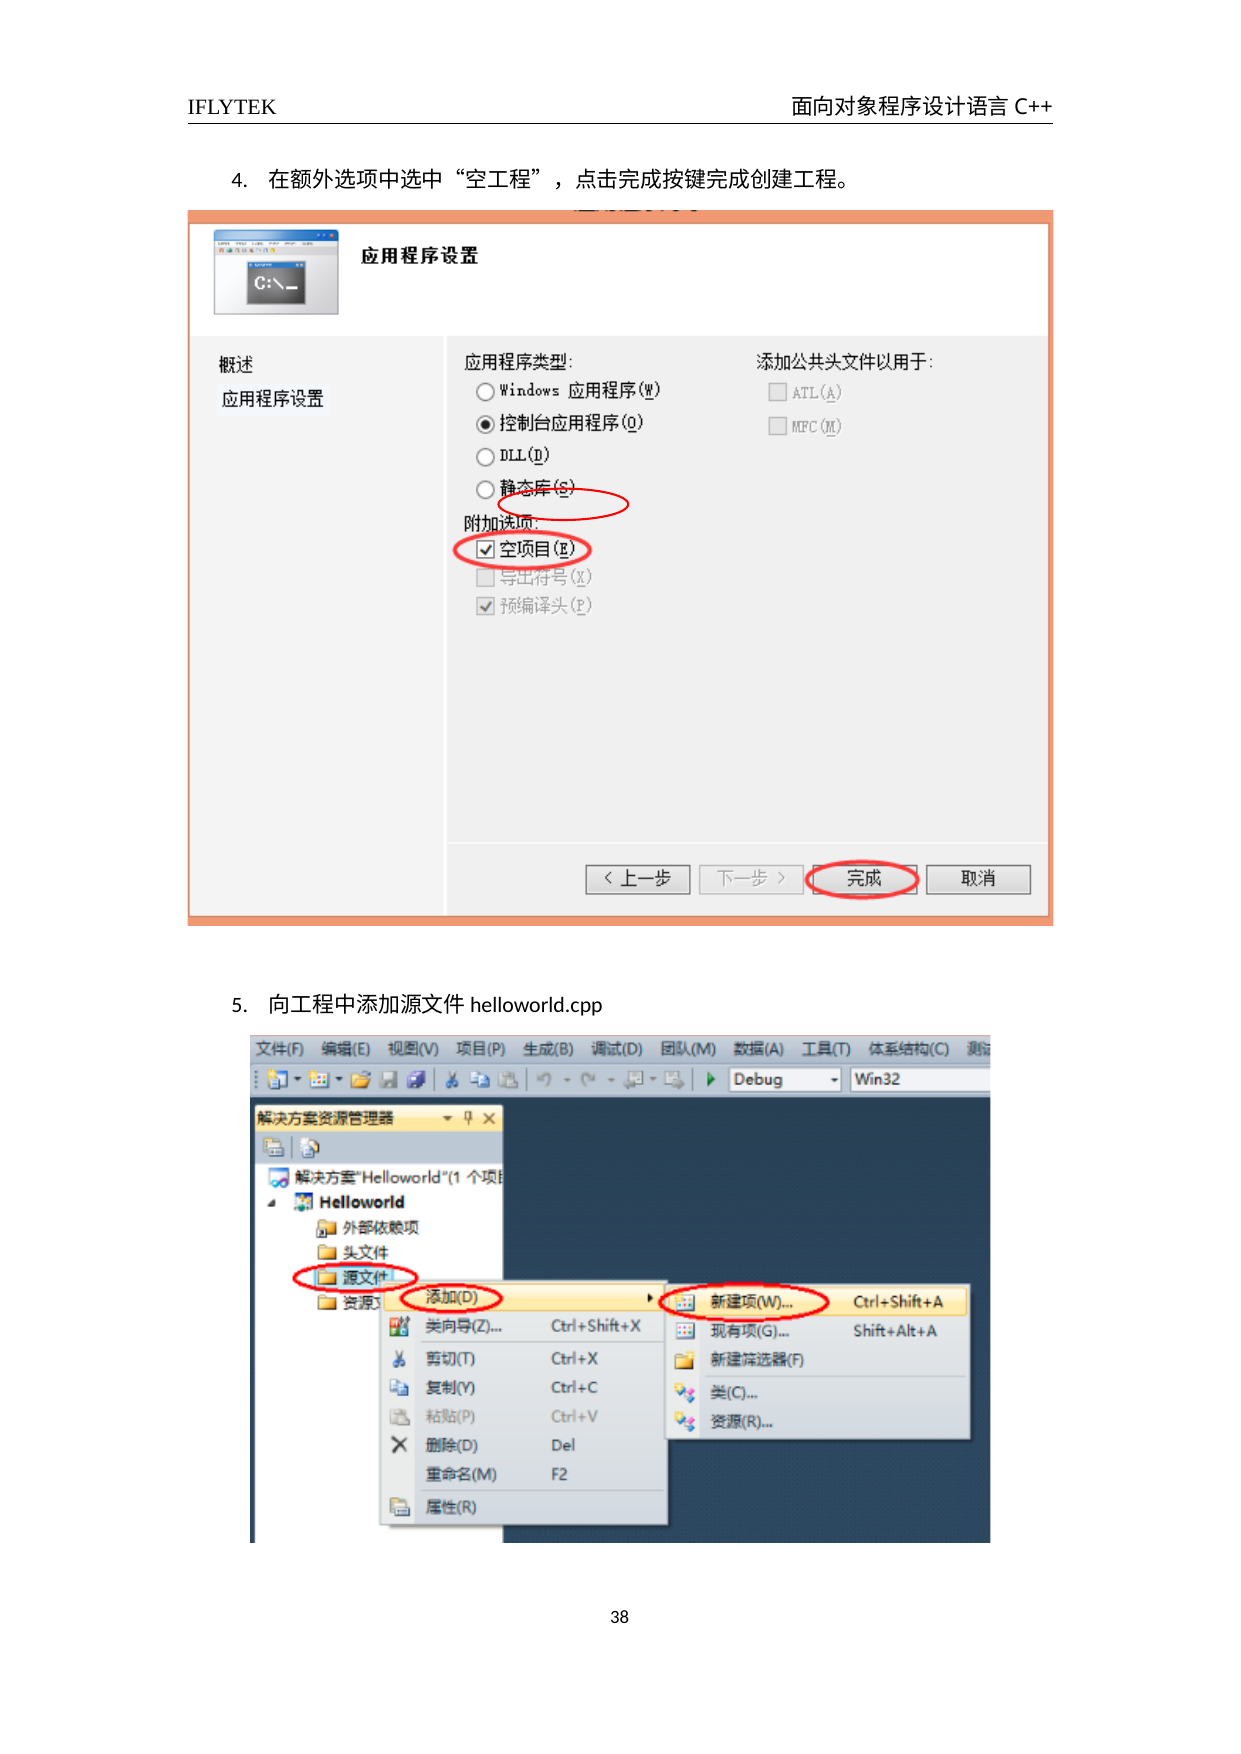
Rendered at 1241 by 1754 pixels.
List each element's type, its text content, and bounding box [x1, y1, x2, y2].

picture [187, 210, 1054, 926]
list 在额外选项中选中“空工程”，点击完成按键完成创建工程。 [231, 162, 1053, 194]
picture [250, 1035, 991, 1543]
list 向工程中添加源文件helloworld.cpp [231, 987, 1053, 1019]
